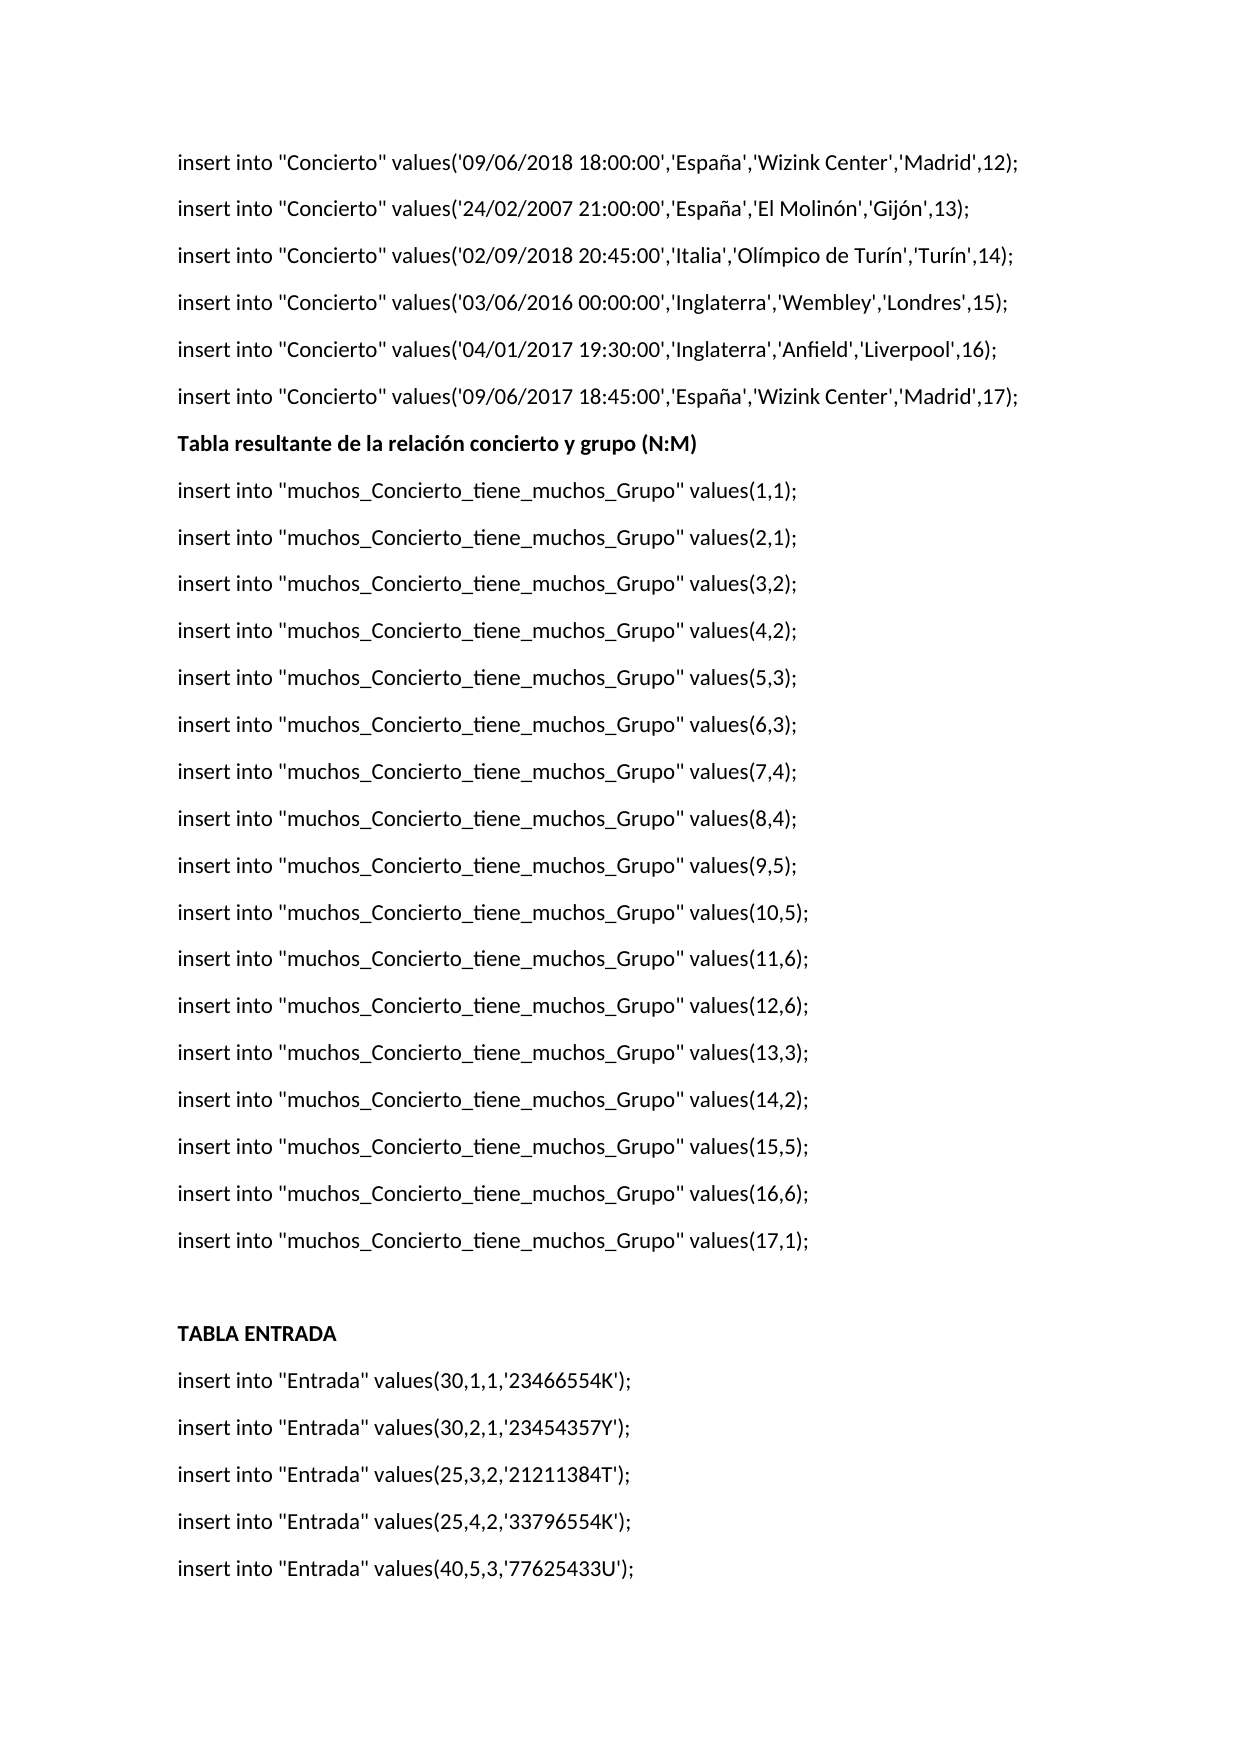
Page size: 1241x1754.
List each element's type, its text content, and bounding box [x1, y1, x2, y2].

text insert into "Entrada" values(30,2,1,'23454357Y'); [177, 1413, 1063, 1441]
text insert into "muchos_Concierto_tiene_muchos_Grupo" values(1,1); [177, 476, 1063, 504]
text insert into "muchos_Concierto_tiene_muchos_Grupo" values(5,3); [177, 663, 1063, 691]
text insert into "muchos_Concierto_tiene_muchos_Grupo" values(11,6); [177, 944, 1063, 972]
text insert into "Entrada" values(25,3,2,'21211384T'); [177, 1460, 1063, 1488]
text insert into "muchos_Concierto_tiene_muchos_Grupo" values(2,1); [177, 523, 1063, 551]
text insert into "muchos_Concierto_tiene_muchos_Grupo" values(15,5); [177, 1132, 1063, 1160]
text insert into "muchos_Concierto_tiene_muchos_Grupo" values(3,2); [177, 569, 1063, 597]
text insert into "muchos_Concierto_tiene_muchos_Grupo" values(17,1); [177, 1226, 1063, 1254]
text insert into "Entrada" values(30,1,1,'23466554K'); [177, 1366, 1063, 1394]
text insert into "muchos_Concierto_tiene_muchos_Grupo" values(7,4); [177, 757, 1063, 785]
text insert into "Concierto" values('03/06/2016 00:00:00','Inglaterra','Wembley','Londres',15); [177, 288, 1063, 316]
text insert into "Concierto" values('04/01/2017 19:30:00','Inglaterra','Anfield','Liverpool',16); [177, 335, 1063, 363]
text insert into "Concierto" values('02/09/2018 20:45:00','Italia','Olímpico de Turín','Turín',14); [177, 241, 1063, 269]
text TABLA ENTRADA [177, 1319, 1063, 1347]
text insert into "muchos_Concierto_tiene_muchos_Grupo" values(9,5); [177, 851, 1063, 879]
text insert into "muchos_Concierto_tiene_muchos_Grupo" values(16,6); [177, 1179, 1063, 1207]
text insert into "Concierto" values('09/06/2017 18:45:00','España','Wizink Center','Madrid',17); [177, 382, 1063, 410]
text insert into "Entrada" values(40,5,3,'77625433U'); [177, 1554, 1063, 1582]
text insert into "Concierto" values('09/06/2018 18:00:00','España','Wizink Center','Madrid',12); [177, 148, 1063, 176]
text insert into "muchos_Concierto_tiene_muchos_Grupo" values(13,3); [177, 1038, 1063, 1066]
text insert into "muchos_Concierto_tiene_muchos_Grupo" values(8,4); [177, 804, 1063, 832]
text insert into "Concierto" values('24/02/2007 21:00:00','España','El Molinón','Gijón',13); [177, 194, 1063, 222]
text insert into "muchos_Concierto_tiene_muchos_Grupo" values(10,5); [177, 898, 1063, 926]
text Tabla resultante de la relación concierto y grupo (N:M) [177, 429, 1063, 457]
text insert into "muchos_Concierto_tiene_muchos_Grupo" values(4,2); [177, 616, 1063, 644]
text insert into "muchos_Concierto_tiene_muchos_Grupo" values(6,3); [177, 710, 1063, 738]
text insert into "Entrada" values(25,4,2,'33796554K'); [177, 1507, 1063, 1535]
text insert into "muchos_Concierto_tiene_muchos_Grupo" values(12,6); [177, 991, 1063, 1019]
text insert into "muchos_Concierto_tiene_muchos_Grupo" values(14,2); [177, 1085, 1063, 1113]
